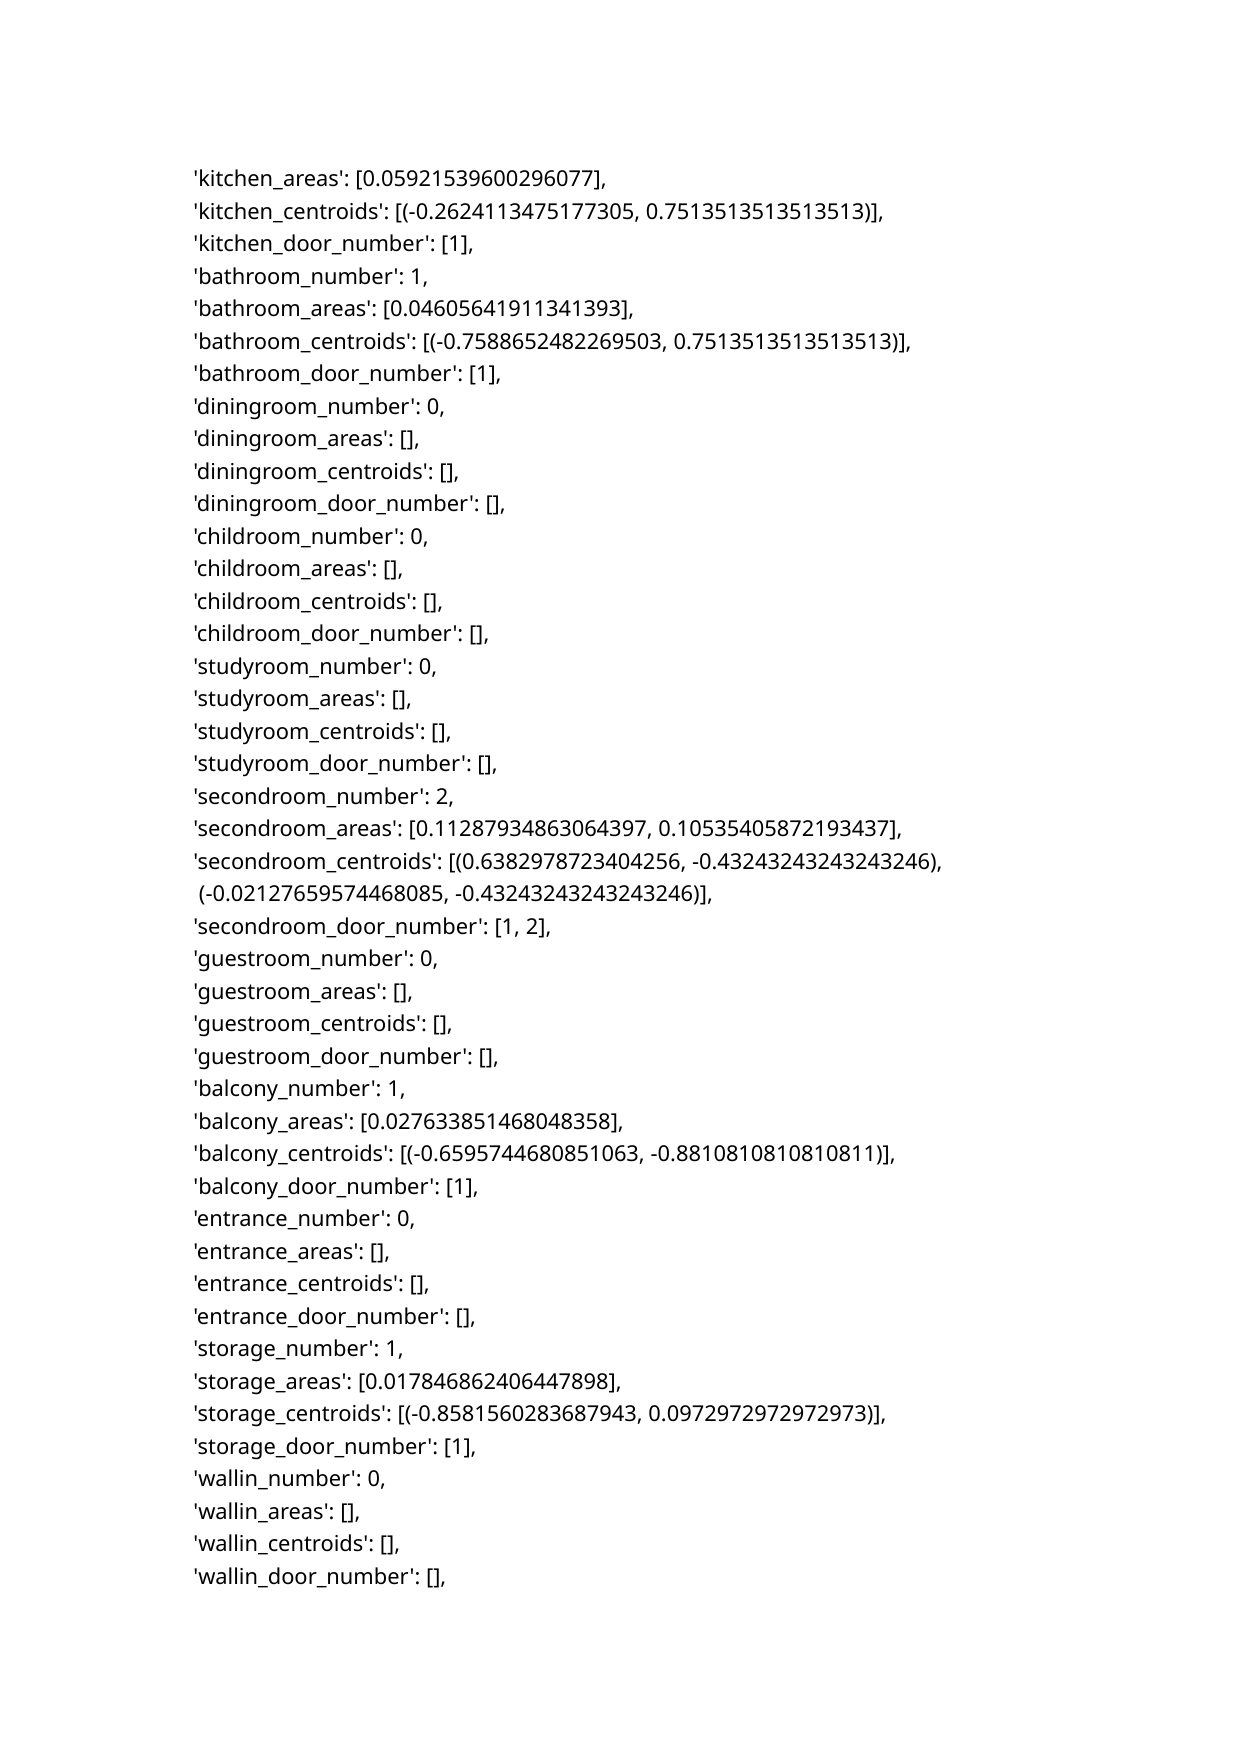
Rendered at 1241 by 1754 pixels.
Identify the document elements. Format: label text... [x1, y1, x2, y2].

text 'balcony_number': 1, [187, 1072, 1053, 1104]
text 'bathroom_areas': [0.04605641911341393], [187, 292, 1053, 324]
text 'diningroom_centroids': [], [187, 454, 1053, 487]
text 'diningroom_number': 0, [187, 389, 1053, 422]
text 'storage_centroids': [(-0.8581560283687943, 0.0972972972972973)], [187, 1397, 1053, 1429]
text 'diningroom_door_number': [], [187, 487, 1053, 519]
text 'wallin_door_number': [], [187, 1559, 1053, 1592]
text (-0.02127659574468085, -0.43243243243243246)], [187, 877, 1053, 909]
text 'storage_door_number': [1], [187, 1429, 1053, 1462]
text 'guestroom_areas': [], [187, 974, 1053, 1007]
text 'bathroom_centroids': [(-0.7588652482269503, 0.7513513513513513)], [187, 324, 1053, 357]
text 'balcony_centroids': [(-0.6595744680851063, -0.8810810810810811)], [187, 1137, 1053, 1169]
text 'studyroom_number': 0, [187, 649, 1053, 682]
text 'balcony_door_number': [1], [187, 1169, 1053, 1202]
text 'entrance_door_number': [], [187, 1299, 1053, 1332]
text 'wallin_centroids': [], [187, 1527, 1053, 1559]
text 'wallin_number': 0, [187, 1462, 1053, 1494]
text 'childroom_centroids': [], [187, 584, 1053, 617]
text 'guestroom_centroids': [], [187, 1007, 1053, 1039]
text 'kitchen_areas': [0.05921539600296077], [187, 162, 1053, 194]
text 'kitchen_door_number': [1], [187, 227, 1053, 259]
text 'secondroom_areas': [0.11287934863064397, 0.10535405872193437], [187, 812, 1053, 844]
text 'entrance_areas': [], [187, 1234, 1053, 1267]
text 'studyroom_areas': [], [187, 682, 1053, 714]
text 'secondroom_door_number': [1, 2], [187, 909, 1053, 942]
text 'bathroom_number': 1, [187, 259, 1053, 292]
text 'guestroom_door_number': [], [187, 1039, 1053, 1072]
text 'bathroom_door_number': [1], [187, 357, 1053, 389]
text 'guestroom_number': 0, [187, 942, 1053, 974]
text 'childroom_number': 0, [187, 519, 1053, 552]
text 'childroom_areas': [], [187, 552, 1053, 584]
text 'childroom_door_number': [], [187, 617, 1053, 649]
text 'entrance_centroids': [], [187, 1267, 1053, 1299]
text 'wallin_areas': [], [187, 1494, 1053, 1527]
text 'studyroom_door_number': [], [187, 747, 1053, 779]
text 'balcony_areas': [0.027633851468048358], [187, 1104, 1053, 1137]
text 'kitchen_centroids': [(-0.2624113475177305, 0.7513513513513513)], [187, 194, 1053, 227]
text 'secondroom_number': 2, [187, 779, 1053, 812]
text 'diningroom_areas': [], [187, 422, 1053, 454]
text 'secondroom_centroids': [(0.6382978723404256, -0.43243243243243246), [187, 844, 1053, 877]
text 'storage_areas': [0.017846862406447898], [187, 1364, 1053, 1397]
text 'studyroom_centroids': [], [187, 714, 1053, 747]
text 'entrance_number': 0, [187, 1202, 1053, 1234]
text 'storage_number': 1, [187, 1332, 1053, 1364]
